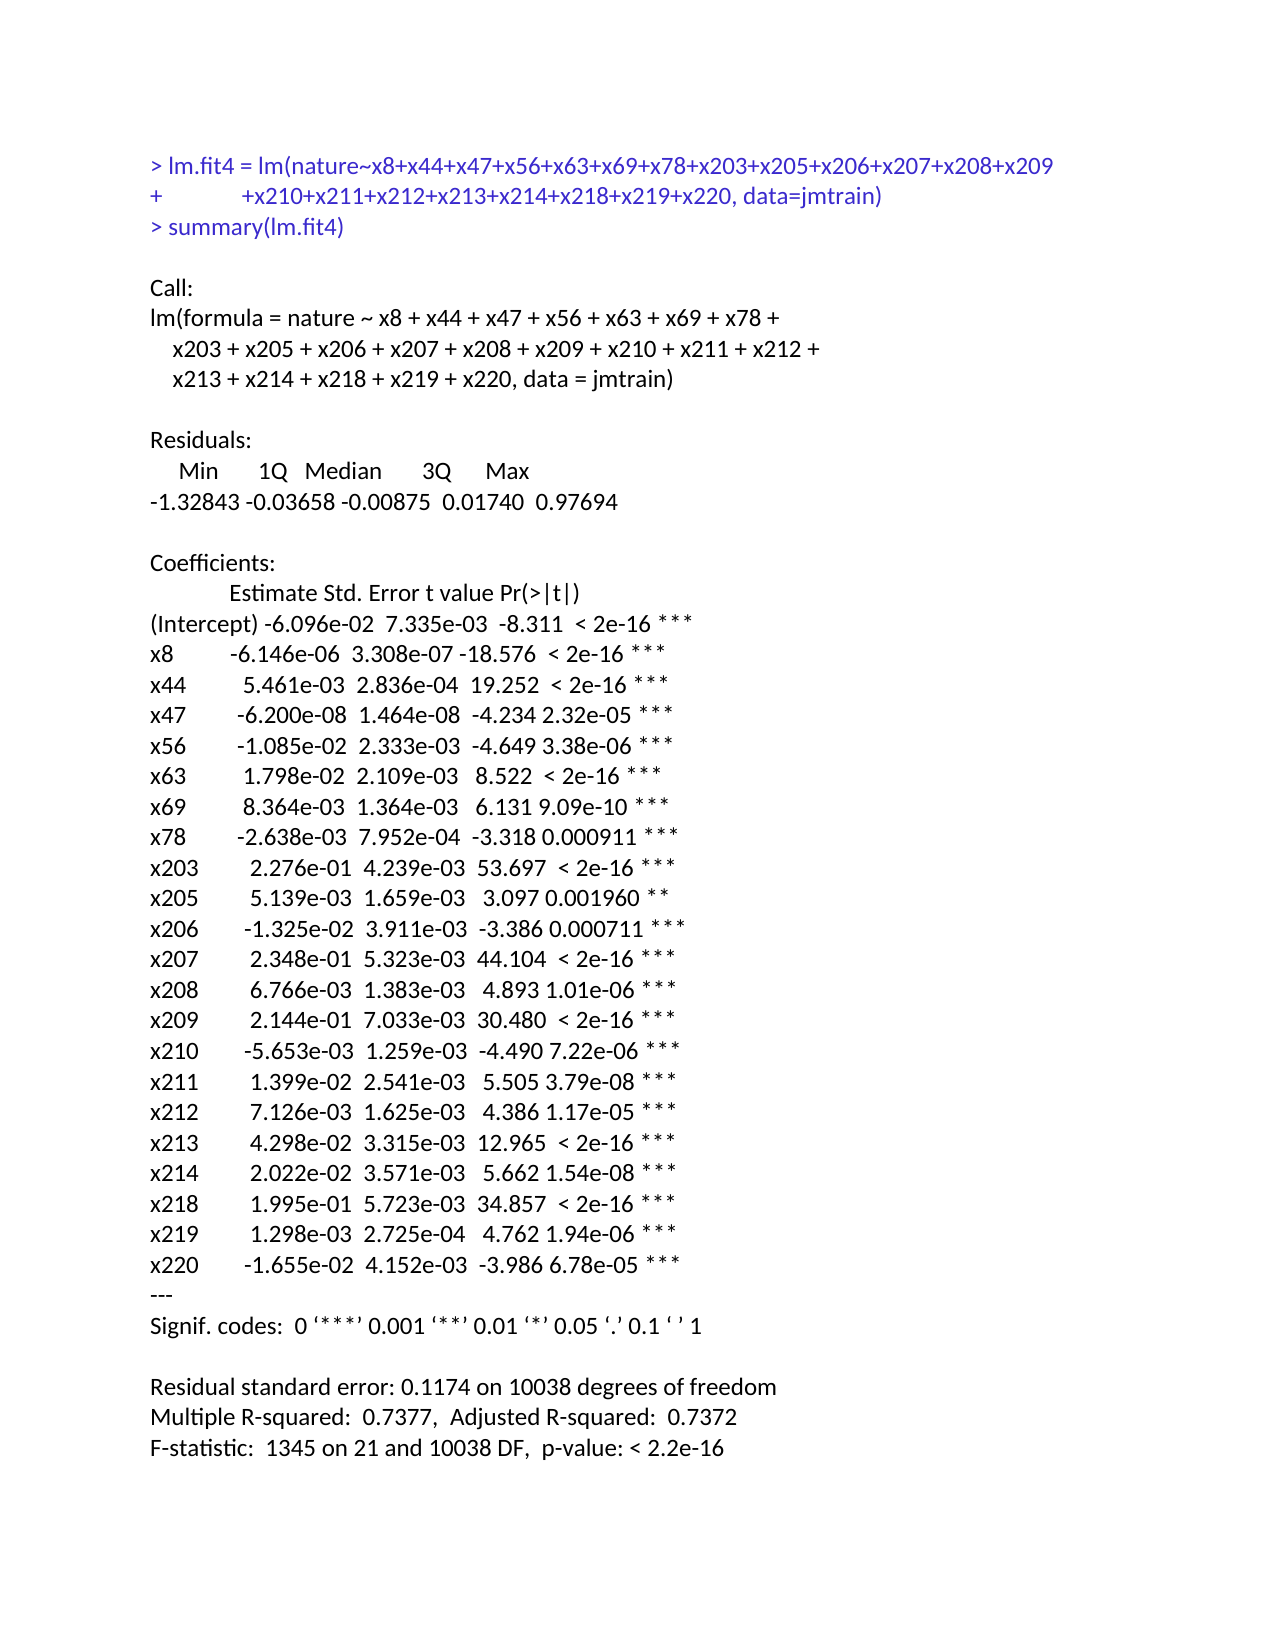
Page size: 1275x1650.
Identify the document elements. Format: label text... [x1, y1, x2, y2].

text Call: [150, 272, 1125, 303]
text x69 8.364e-03 1.364e-03 6.131 9.09e-10 *** [150, 791, 1125, 821]
text x209 2.144e-01 7.033e-03 30.480 < 2e-16 *** [150, 1004, 1125, 1035]
text x44 5.461e-03 2.836e-04 19.252 < 2e-16 *** [150, 669, 1125, 699]
text x213 4.298e-02 3.315e-03 12.965 < 2e-16 *** [150, 1127, 1125, 1157]
text Residuals: [150, 425, 1125, 455]
text x208 6.766e-03 1.383e-03 4.893 1.01e-06 *** [150, 974, 1125, 1004]
text --- [150, 1279, 1125, 1310]
text x205 5.139e-03 1.659e-03 3.097 0.001960 ** [150, 882, 1125, 913]
text x206 -1.325e-02 3.911e-03 -3.386 0.000711 *** [150, 913, 1125, 943]
text x203 2.276e-01 4.239e-03 53.697 < 2e-16 *** [150, 852, 1125, 882]
text Residual standard error: 0.1174 on 10038 degrees of freedom [150, 1371, 1125, 1401]
text Estimate Std. Error t value Pr(>|t|) [150, 577, 1125, 608]
text x211 1.399e-02 2.541e-03 5.505 3.79e-08 *** [150, 1066, 1125, 1096]
text Signif. codes: 0 ‘***’ 0.001 ‘**’ 0.01 ‘*’ 0.05 ‘.’ 0.1 ‘ ’ 1 [150, 1310, 1125, 1340]
text -1.32843 -0.03658 -0.00875 0.01740 0.97694 [150, 486, 1125, 516]
text Min 1Q Median 3Q Max [150, 455, 1125, 486]
text x210 -5.653e-03 1.259e-03 -4.490 7.22e-06 *** [150, 1035, 1125, 1066]
text x213 + x214 + x218 + x219 + x220, data = jmtrain) [150, 364, 1125, 394]
text x47 -6.200e-08 1.464e-08 -4.234 2.32e-05 *** [150, 699, 1125, 730]
text x212 7.126e-03 1.625e-03 4.386 1.17e-05 *** [150, 1096, 1125, 1127]
text x207 2.348e-01 5.323e-03 44.104 < 2e-16 *** [150, 943, 1125, 974]
text x63 1.798e-02 2.109e-03 8.522 < 2e-16 *** [150, 760, 1125, 791]
text lm(formula = nature ~ x8 + x44 + x47 + x56 + x63 + x69 + x78 + [150, 303, 1125, 333]
text Multiple R-squared: 0.7377, Adjusted R-squared: 0.7372 [150, 1401, 1125, 1432]
text F-statistic: 1345 on 21 and 10038 DF, p-value: < 2.2e-16 [150, 1432, 1125, 1462]
text x219 1.298e-03 2.725e-04 4.762 1.94e-06 *** [150, 1218, 1125, 1249]
text x78 -2.638e-03 7.952e-04 -3.318 0.000911 *** [150, 821, 1125, 852]
text > lm.fit4 = lm(nature~x8+x44+x47+x56+x63+x69+x78+x203+x205+x206+x207+x208+x209 [150, 150, 1125, 181]
text (Intercept) -6.096e-02 7.335e-03 -8.311 < 2e-16 *** [150, 608, 1125, 638]
text > summary(lm.fit4) [150, 211, 1125, 242]
text Coefficients: [150, 547, 1125, 577]
text x203 + x205 + x206 + x207 + x208 + x209 + x210 + x211 + x212 + [150, 333, 1125, 364]
text x218 1.995e-01 5.723e-03 34.857 < 2e-16 *** [150, 1188, 1125, 1218]
text x8 -6.146e-06 3.308e-07 -18.576 < 2e-16 *** [150, 638, 1125, 669]
text x214 2.022e-02 3.571e-03 5.662 1.54e-08 *** [150, 1157, 1125, 1188]
text + +x210+x211+x212+x213+x214+x218+x219+x220, data=jmtrain) [150, 181, 1125, 211]
text x220 -1.655e-02 4.152e-03 -3.986 6.78e-05 *** [150, 1249, 1125, 1279]
text x56 -1.085e-02 2.333e-03 -4.649 3.38e-06 *** [150, 730, 1125, 760]
